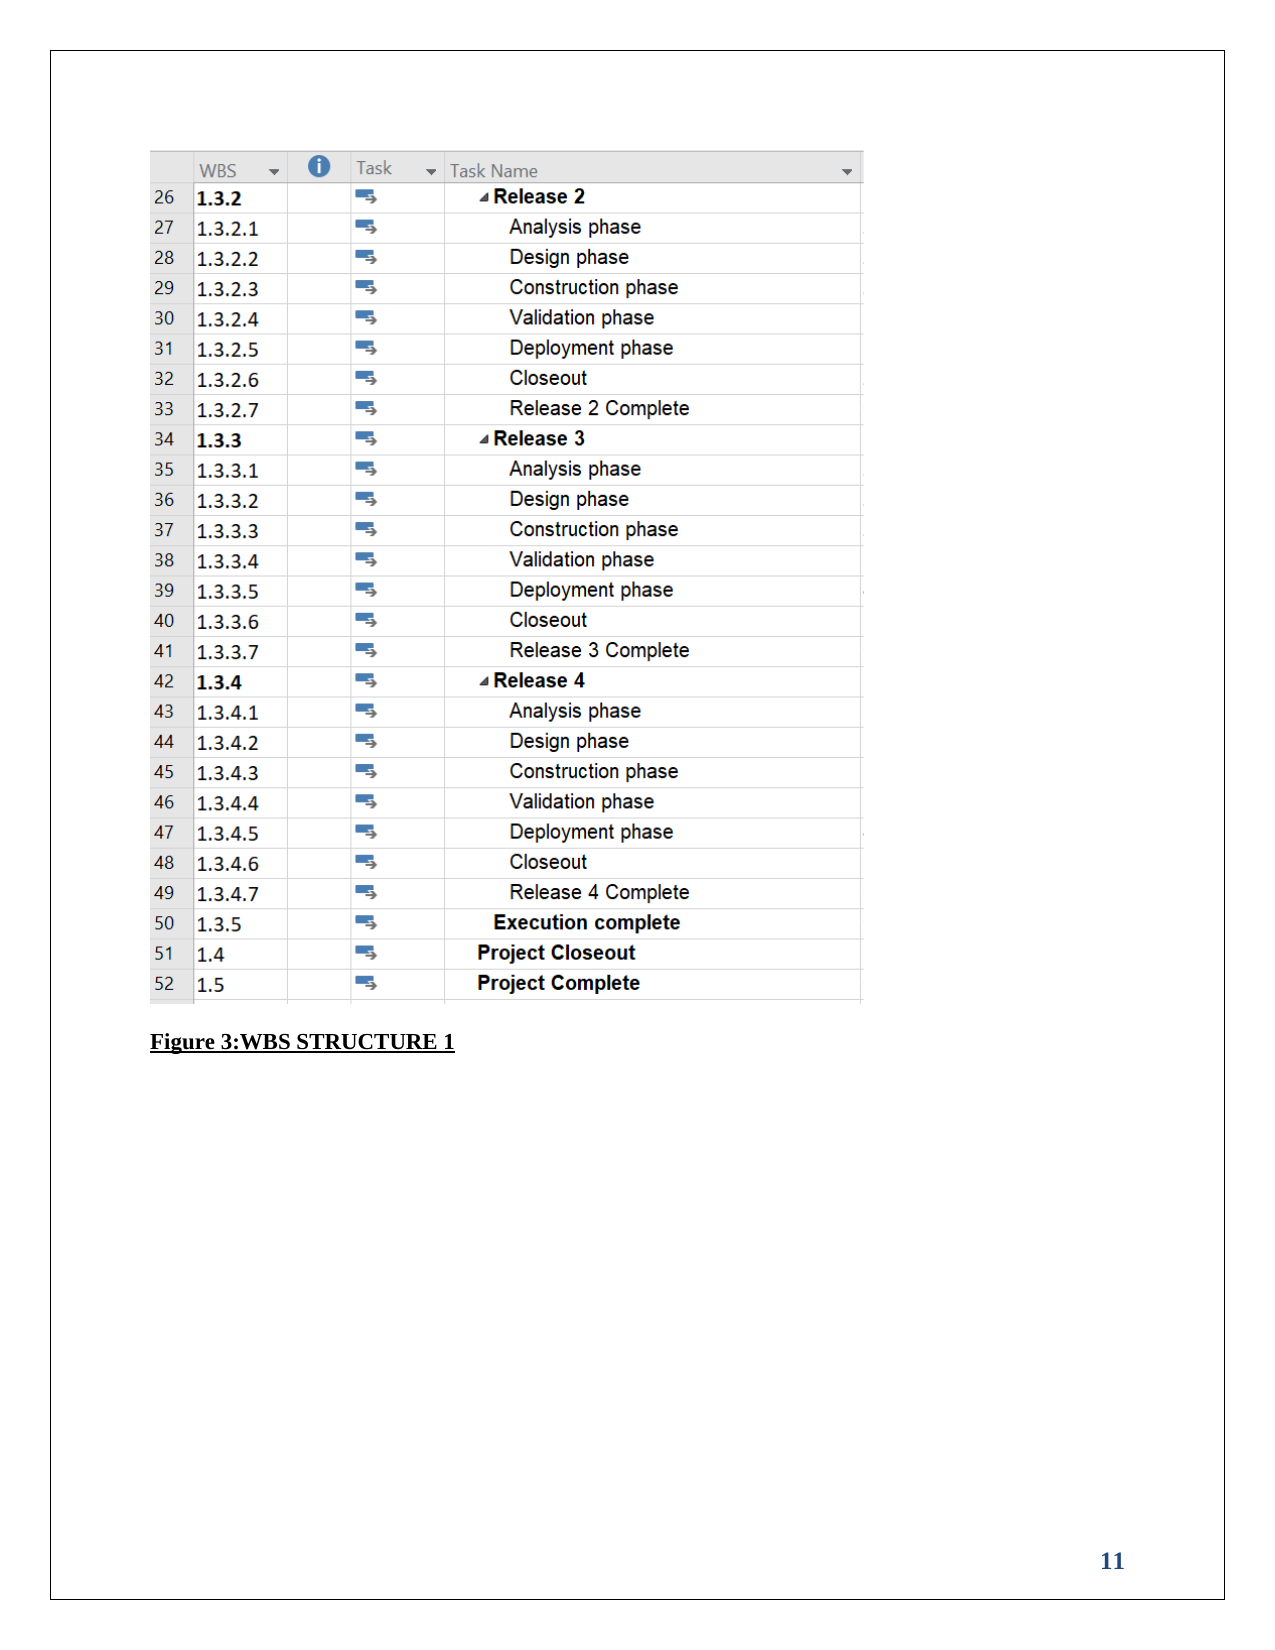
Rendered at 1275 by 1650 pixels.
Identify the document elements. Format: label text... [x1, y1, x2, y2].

picture [150, 150, 864, 1004]
text Figure 3:WBS STRUCTURE 1 [150, 1028, 1125, 1055]
